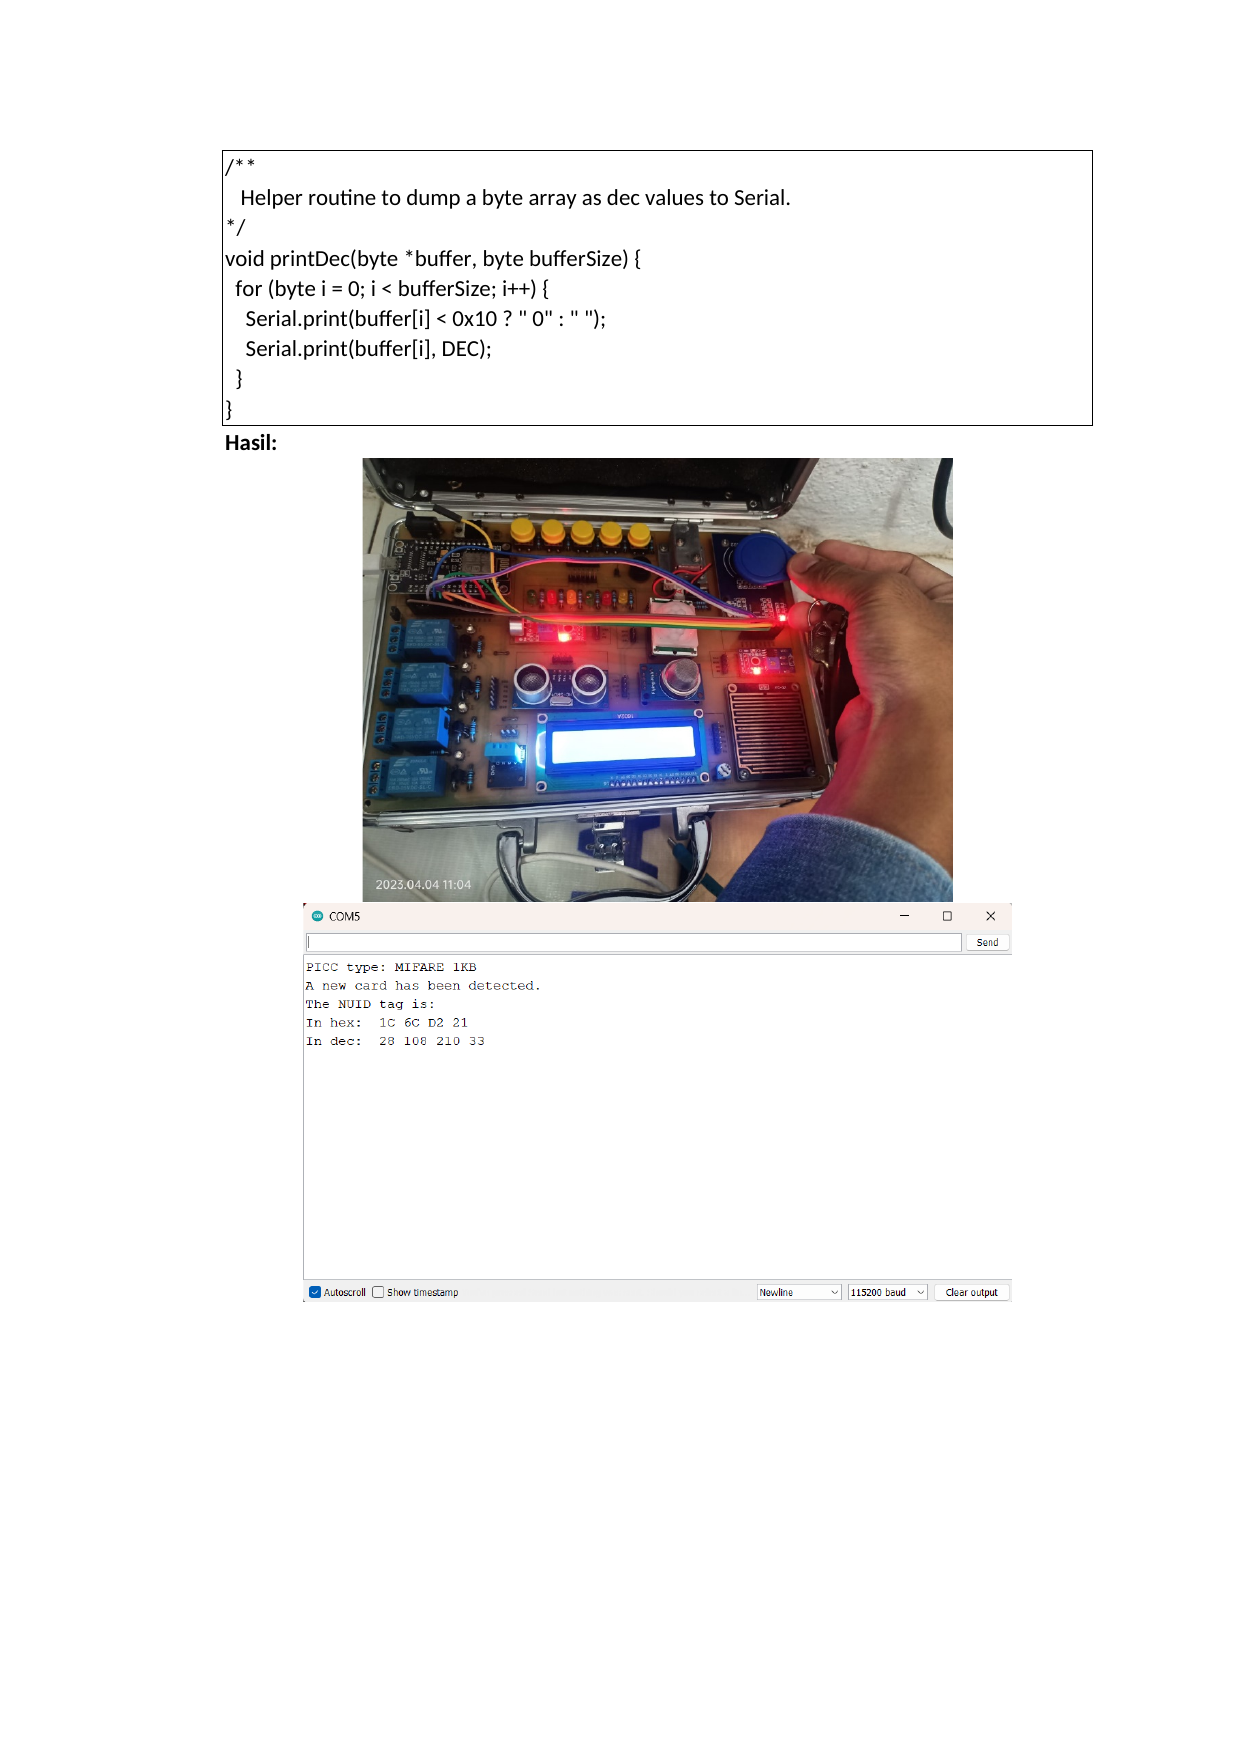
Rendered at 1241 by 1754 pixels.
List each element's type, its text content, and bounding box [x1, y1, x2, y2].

list } [223, 392, 1092, 425]
picture [362, 458, 953, 902]
list } [223, 361, 1092, 392]
list Hasil: [225, 428, 1090, 456]
list /** [223, 151, 1092, 180]
list Helper routine to dump a byte array as dec values to Serial. [223, 180, 1092, 210]
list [223, 301, 1092, 331]
list */ [223, 210, 1092, 241]
list Serial.print(buffer[i], DEC); [223, 331, 1092, 361]
list for (byte i = 0; i < bufferSize; i++) { [223, 271, 1092, 301]
list void printDec(byte *buffer, byte bufferSize) { [223, 241, 1092, 271]
picture [303, 903, 1012, 1302]
